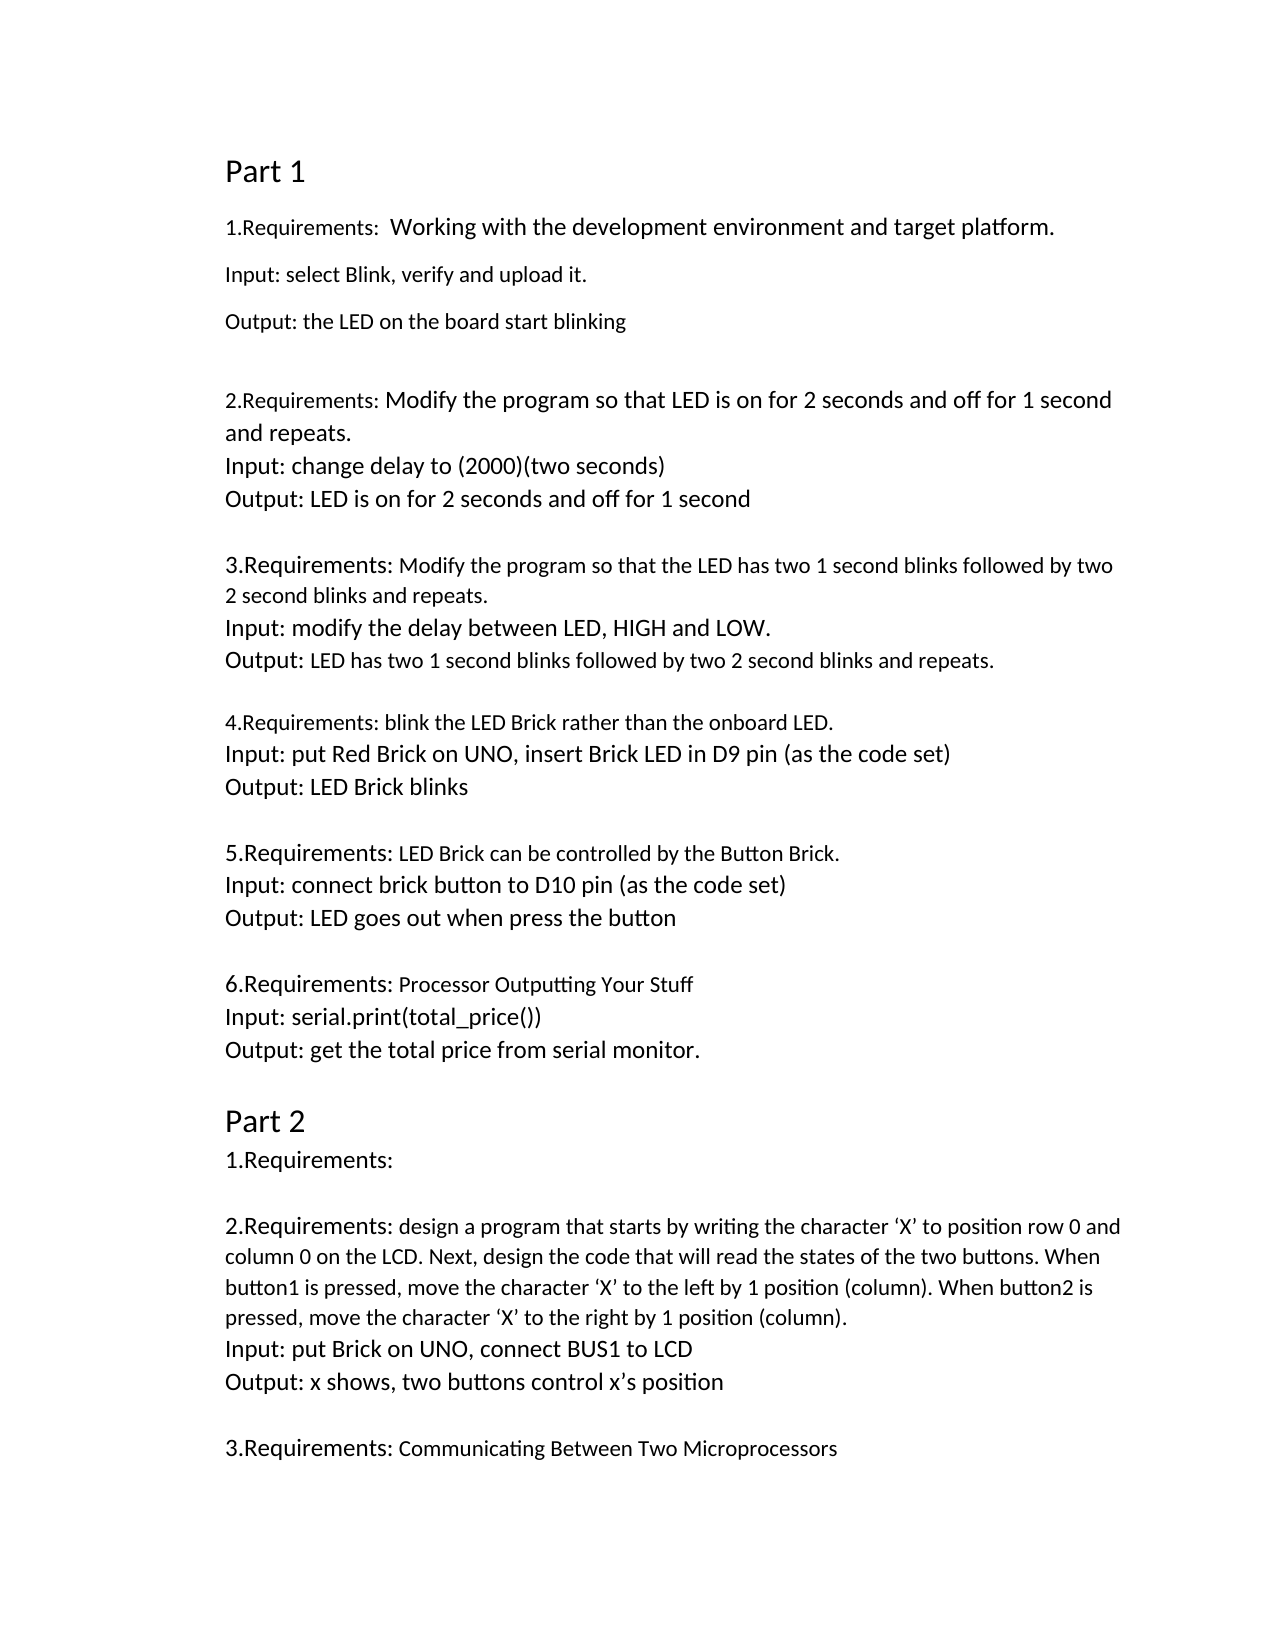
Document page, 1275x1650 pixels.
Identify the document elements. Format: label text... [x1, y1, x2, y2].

list 3.Requirements: Modify the program so that the LED has two 1 second blinks followed by two 2 second blinks and repeats. [225, 549, 1125, 609]
list 2.Requirements: design a program that starts by writing the character ‘X’ to position row 0 and column 0 on the LCD. Next, design the code that will read the states of the two buttons. When button1 is pressed, move the character ‘X’ to the left by 1 position (column). When button2 is pressed, move the character ‘X’ to the right by 1 position (column). [225, 1210, 1125, 1331]
text Part 1 [150, 150, 1125, 191]
list Output: LED is on for 2 seconds and off for 1 second [225, 483, 1125, 513]
list Input: put Red Brick on UNO, insert Brick LED in D9 pin (as the code set) [225, 738, 1125, 768]
text Output: the LED on the board start blinking [150, 307, 1125, 335]
text 1.Requirements: Working with the development environment and target platform. [150, 211, 1125, 241]
list 6.Requirements: Processor Outputting Your Stuff [225, 968, 1125, 999]
list 1.Requirements: [225, 1144, 1125, 1174]
list Output: LED has two 1 second blinks followed by two 2 second blinks and repeats. [225, 644, 1125, 675]
list Input: put Brick on UNO, connect BUS1 to LCD [225, 1333, 1125, 1364]
list Input: modify the delay between LED, HIGH and LOW. [225, 612, 1125, 642]
list Part 2 [225, 1100, 1125, 1141]
list Input: change delay to (2000)(two seconds) [225, 450, 1125, 481]
text Input: select Blink, verify and upload it. [150, 260, 1125, 288]
list 5.Requirements: LED Brick can be controlled by the Button Brick. [225, 837, 1125, 867]
list Output: x shows, two buttons control x’s position [225, 1366, 1125, 1397]
list 3.Requirements: Communicating Between Two Microprocessors [225, 1432, 1125, 1462]
list Input: connect brick button to D10 pin (as the code set) [225, 869, 1125, 900]
list Output: get the total price from serial monitor. [225, 1034, 1125, 1065]
list Output: LED Brick blinks [225, 771, 1125, 801]
list 4.Requirements: blink the LED Brick rather than the onboard LED. [225, 708, 1125, 736]
list 2.Requirements: Modify the program so that LED is on for 2 seconds and off for 1 second and repeats. [225, 384, 1125, 448]
list Output: LED goes out when press the button [225, 902, 1125, 933]
list Input: serial.print(total_price()) [225, 1001, 1125, 1032]
